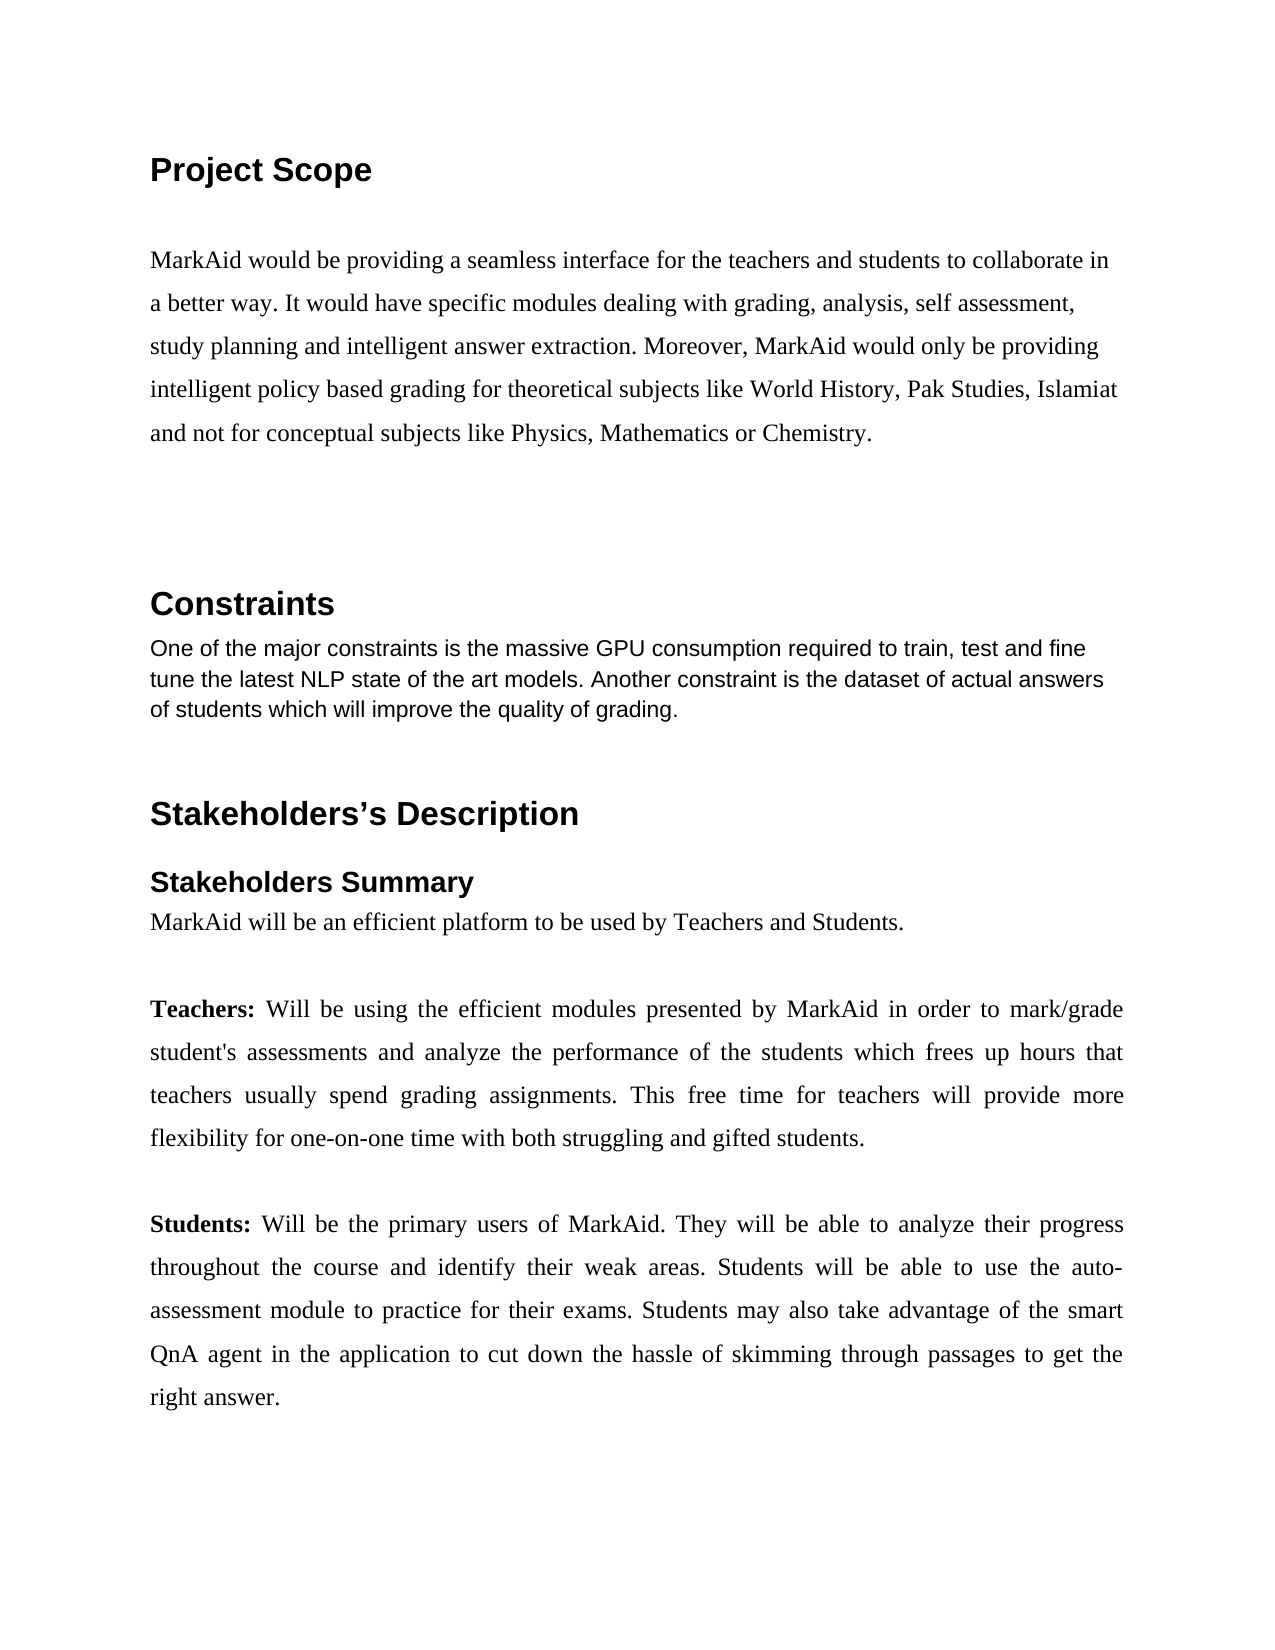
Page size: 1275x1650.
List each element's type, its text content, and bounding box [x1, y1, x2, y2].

text MarkAid would be providing a seamless interface for the teachers and students to collaborate in a better way. It would have specific modules dealing with grading, analysis, self assessment, study planning and intelligent answer extraction. Moreover, MarkAid would only be providing intelligent policy based grading for theoretical subjects like World History, Pak Studies, Islamiat and not for conceptual subjects like Physics, Mathematics or Chemistry. [150, 245, 1125, 446]
subtitle Constraints [150, 584, 1125, 623]
subtitle Project Scope [150, 150, 1125, 188]
text Students: Will be the primary users of MarkAid. They will be able to analyze their progress throughout the course and identify their weak areas. Students will be able to use the auto-assessment module to practice for their exams. Students may also take advantage of the smart QnA agent in the application to cut down the hassle of skimming through passages to get the right answer. [150, 1209, 1125, 1411]
subtitle Stakeholders’s Description [150, 794, 1125, 832]
subtitle Stakeholders Summary [150, 866, 1125, 899]
text Teachers: Will be using the efficient modules presented by MarkAid in order to mark/grade student's assessments and analyze the performance of the students which frees up hours that teachers usually spend grading assignments. This free time for teachers will provide more flexibility for one-on-one time with both struggling and gifted students. [150, 994, 1125, 1152]
text One of the major constraints is the massive GPU consumption required to train, test and fine tune the latest NLP state of the art models. Another constraint is the dataset of actual answers of students which will improve the quality of grading. [150, 635, 1125, 722]
text MarkAid will be an efficient platform to be used by Teachers and Students. [150, 907, 1125, 936]
